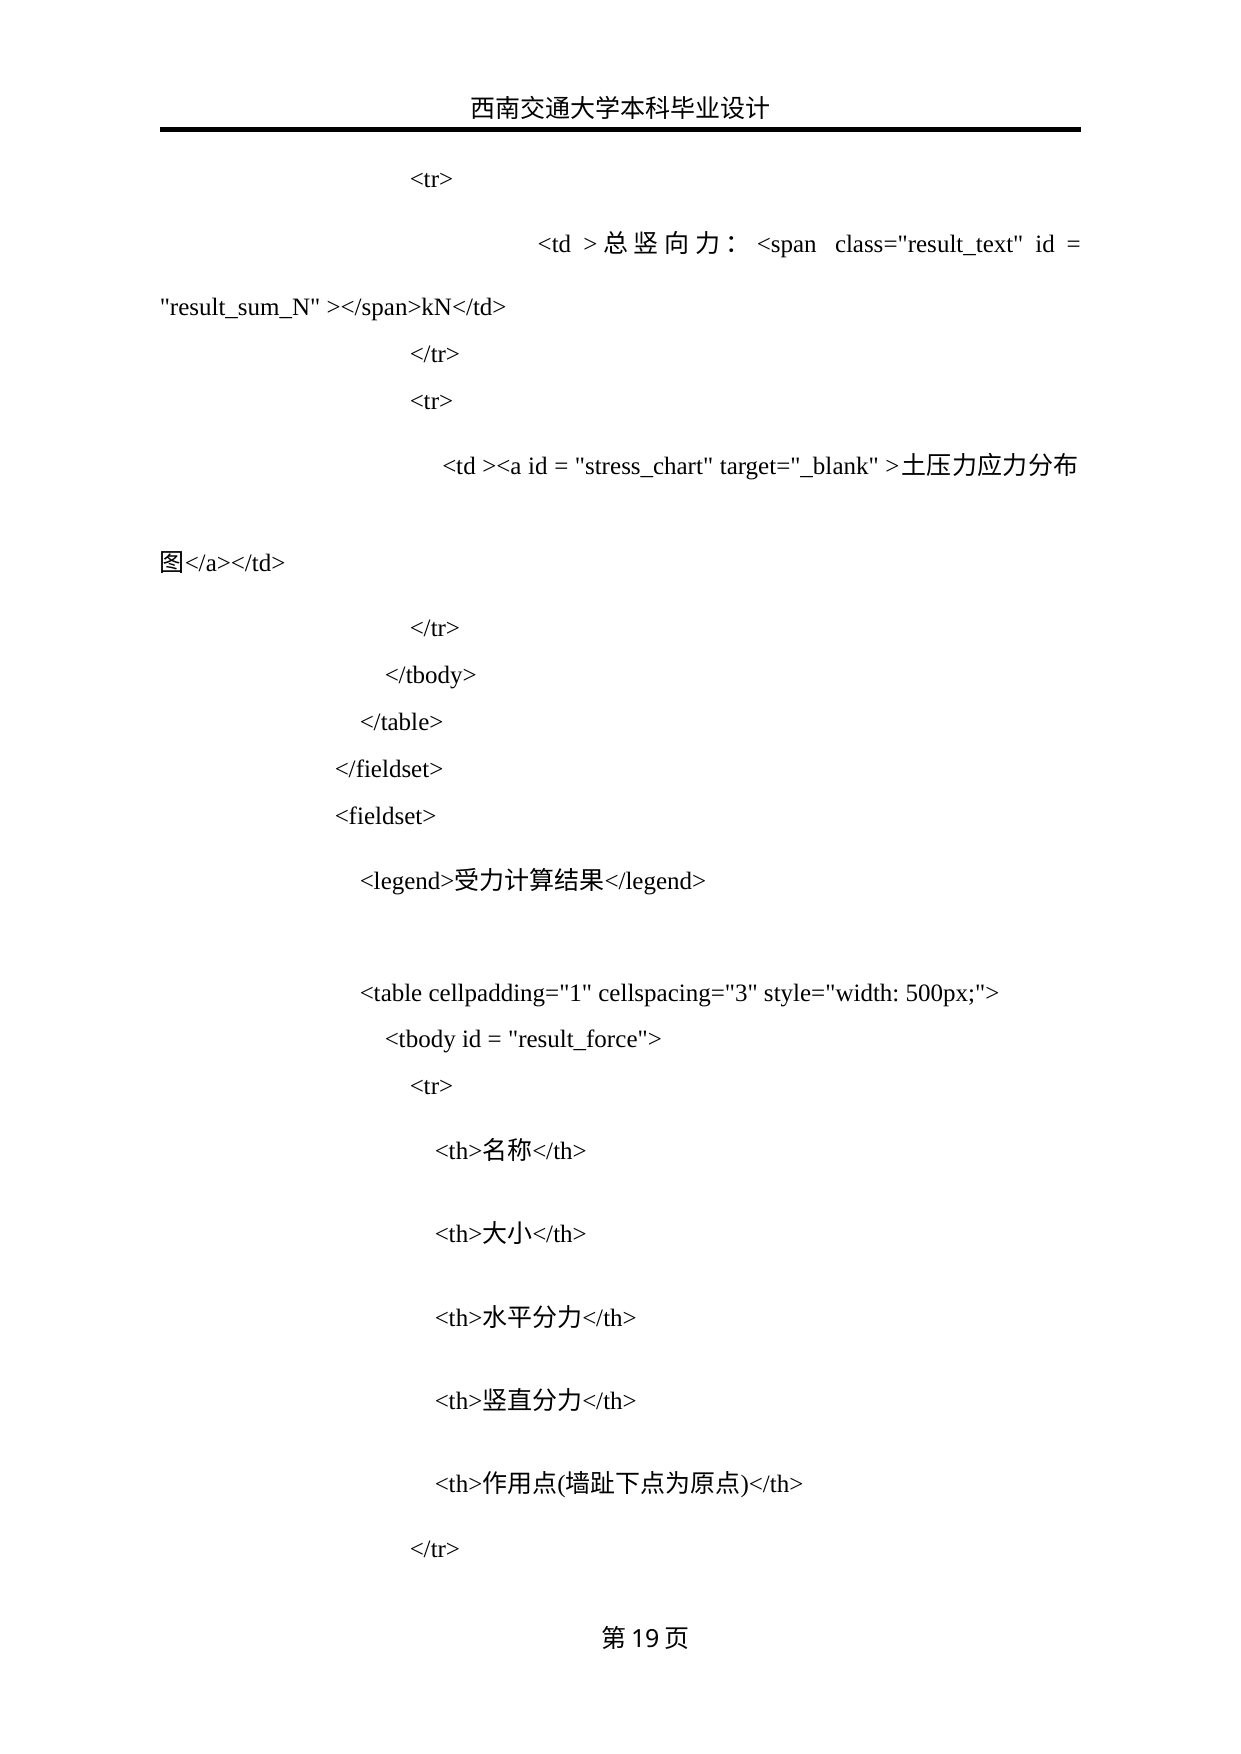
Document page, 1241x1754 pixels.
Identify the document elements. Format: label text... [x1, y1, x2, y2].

text <tbody id = "result_force"> [159, 1023, 1081, 1055]
text </fieldset> [159, 752, 1081, 784]
text <table cellpadding="1" cellspacing="3" style="width: 500px;"> [159, 976, 1081, 1008]
text <th>水平分力</th> [159, 1283, 1081, 1348]
text <tr> [159, 384, 1081, 416]
text </table> [159, 705, 1081, 738]
text <th>竖直分力</th> [159, 1366, 1081, 1431]
text <th>大小</th> [159, 1199, 1081, 1264]
text </tr> [159, 337, 1081, 369]
text <th>作用点(墙趾下点为原点)</th> [159, 1449, 1081, 1514]
text <fieldset> [159, 799, 1081, 831]
text <legend>受力计算结果</legend> [159, 846, 1081, 911]
text </tr> [159, 1532, 1081, 1564]
text <td ><a id = "stress_chart" target="_blank" >土压力应力分布图</a></td> [159, 431, 1081, 593]
text </tbody> [159, 658, 1081, 691]
text <td >总竖向力：<span class="result_text" id = "result_sum_N" ></span>kN</td> [159, 209, 1081, 323]
text <tr> [159, 1069, 1081, 1102]
text <th>名称</th> [159, 1116, 1081, 1181]
text <tr> [159, 162, 1081, 194]
text </tr> [159, 611, 1081, 644]
